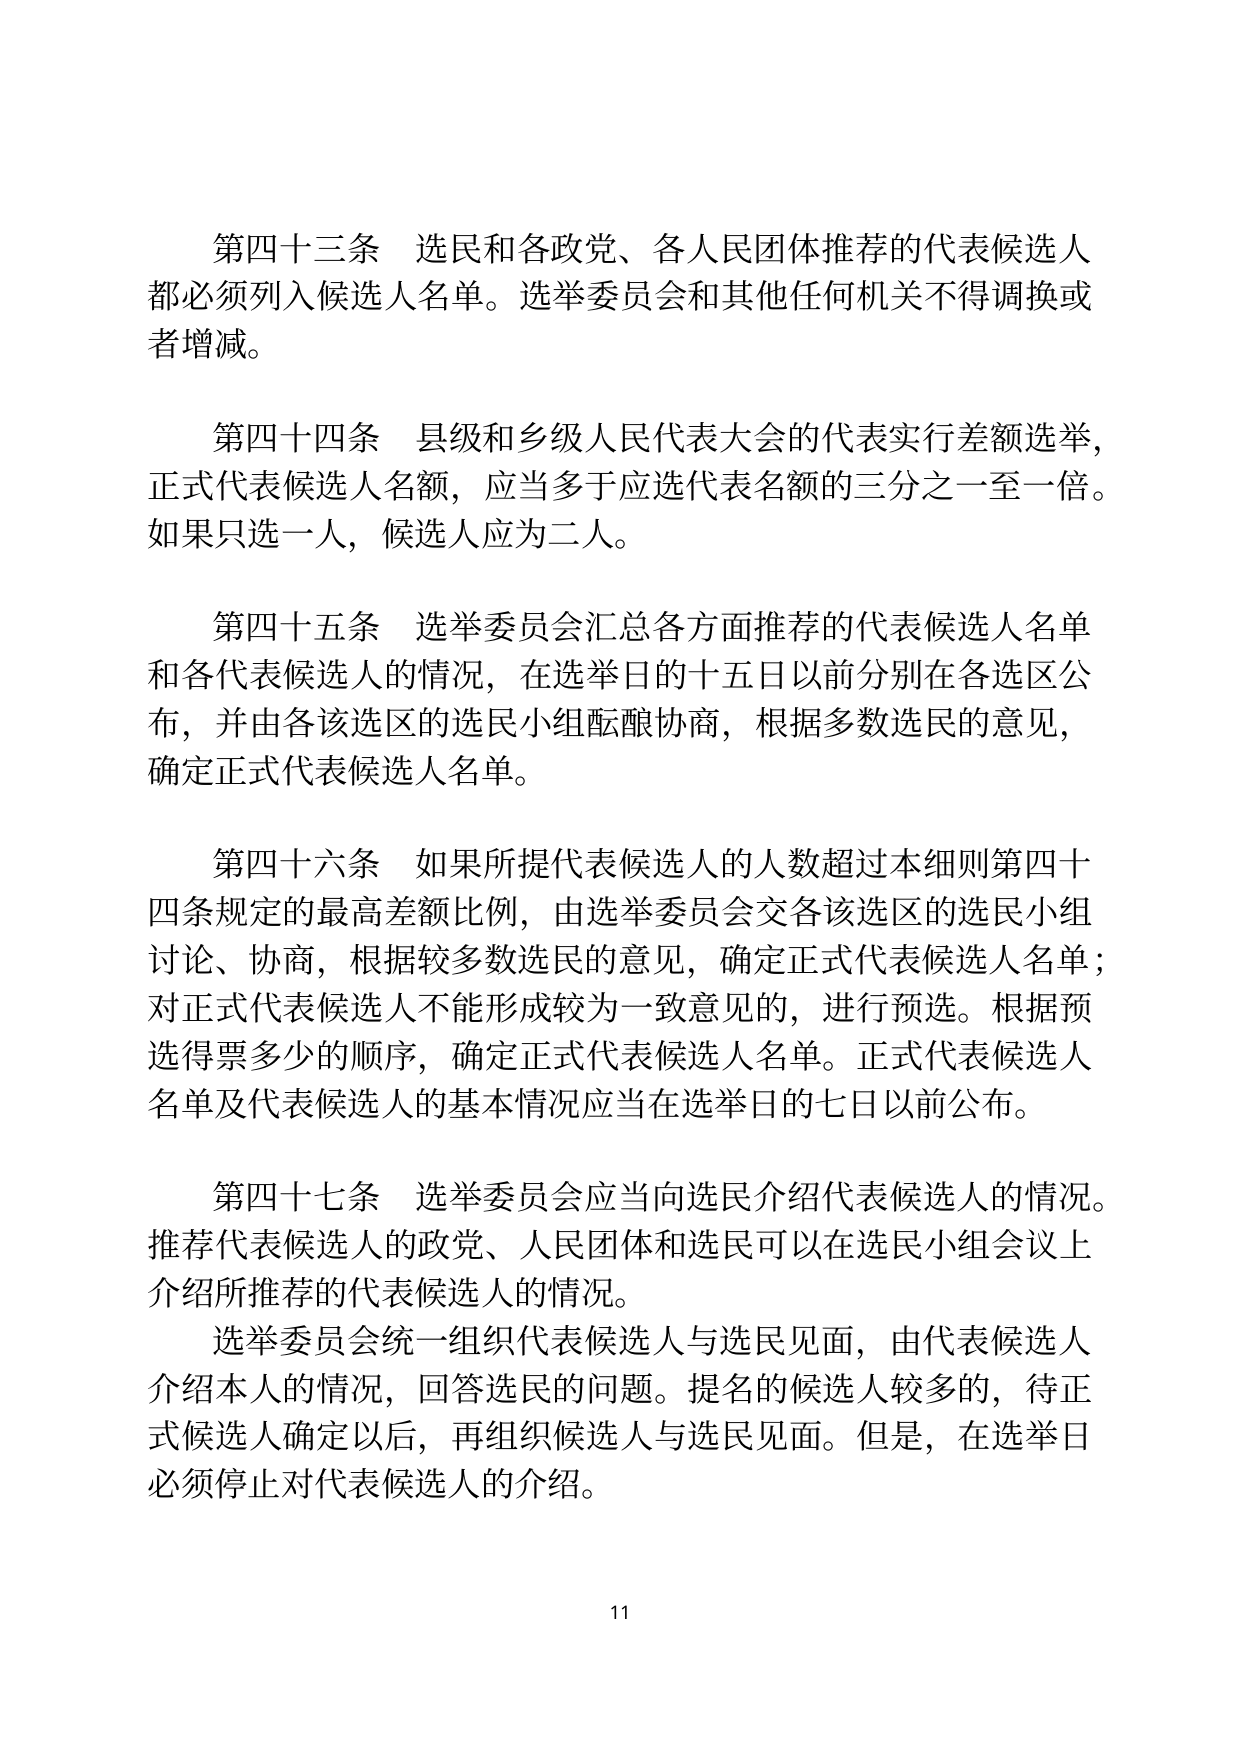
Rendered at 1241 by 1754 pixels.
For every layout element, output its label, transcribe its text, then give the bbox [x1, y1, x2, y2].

text 第四十三条 选民和各政党、各人民团体推荐的代表候选人都必须列入候选人名单。选举委员会和其他任何机关不得调换或者增减。 [148, 223, 1092, 366]
text 选举委员会统一组织代表候选人与选民见面，由代表候选人介绍本人的情况，回答选民的问题。提名的候选人较多的，待正式候选人确定以后，再组织候选人与选民见面。但是，在选举日必须停止对代表候选人的介绍。 [148, 1315, 1092, 1506]
text 第四十四条 县级和乡级人民代表大会的代表实行差额选举，正式代表候选人名额，应当多于应选代表名额的三分之一至一倍。如果只选一人，候选人应为二人。 [148, 412, 1092, 556]
text 第四十七条 选举委员会应当向选民介绍代表候选人的情况。推荐代表候选人的政党、人民团体和选民可以在选民小组会议上介绍所推荐的代表候选人的情况。 [148, 1171, 1092, 1315]
text 第四十六条 如果所提代表候选人的人数超过本细则第四十四条规定的最高差额比例，由选举委员会交各该选区的选民小组讨论、协商，根据较多数选民的意见，确定正式代表候选人名单；对正式代表候选人不能形成较为一致意见的，进行预选。根据预选得票多少的顺序，确定正式代表候选人名单。正式代表候选人名单及代表候选人的基本情况应当在选举日的七日以前公布。 [148, 838, 1092, 1126]
text 第四十五条 选举委员会汇总各方面推荐的代表候选人名单和各代表候选人的情况，在选举日的十五日以前分别在各选区公布，并由各该选区的选民小组酝酿协商，根据多数选民的意见，确定正式代表候选人名单。 [148, 601, 1092, 793]
